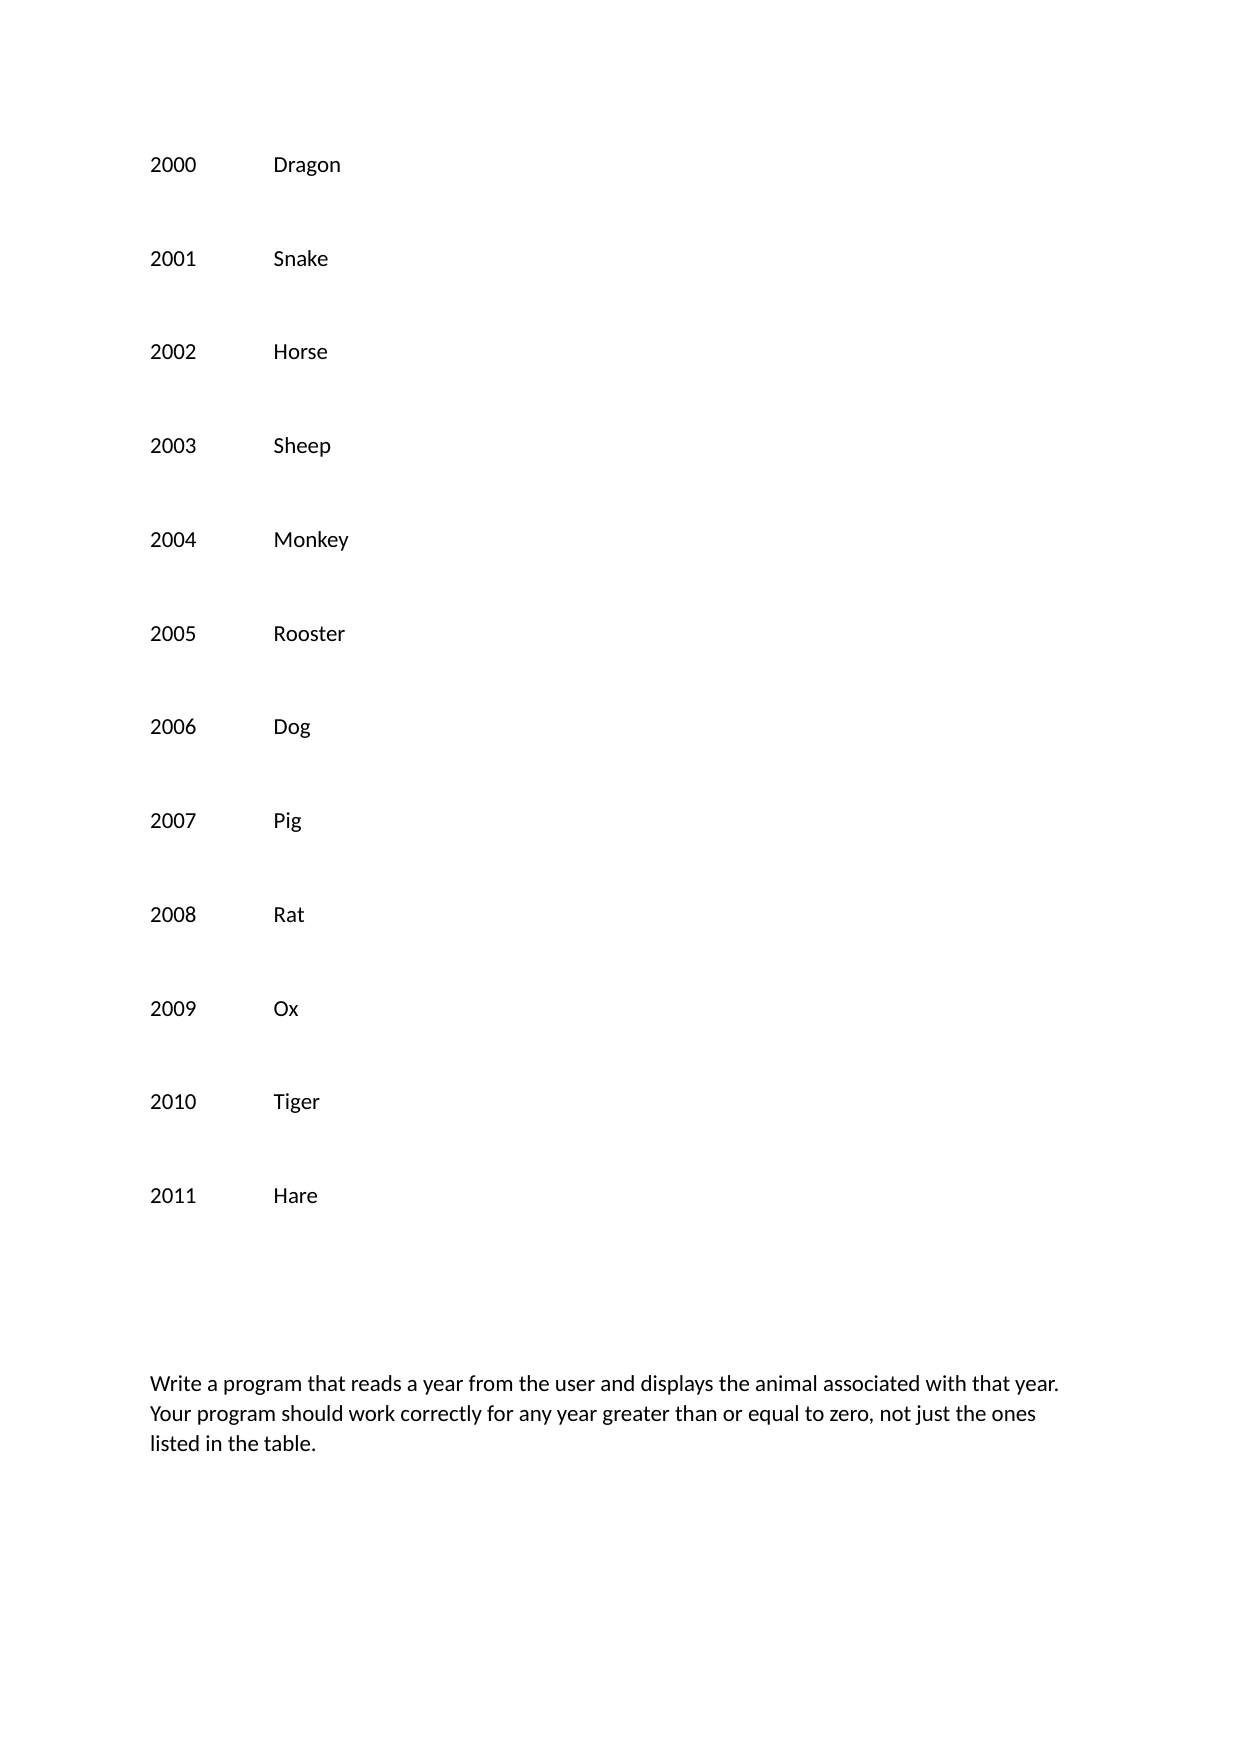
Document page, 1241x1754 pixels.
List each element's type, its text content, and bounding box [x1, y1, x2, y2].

text 2000 Dragon [150, 150, 1090, 178]
text 2003 Sheep [150, 431, 1090, 459]
text 2010 Tiger [150, 1087, 1090, 1116]
text 2001 Snake [150, 244, 1090, 272]
text 2007 Pig [150, 806, 1090, 834]
text 2002 Horse [150, 337, 1090, 366]
text 2004 Monkey [150, 525, 1090, 553]
text 2005 Rooster [150, 619, 1090, 647]
text Write a program that reads a year from the user and displays the animal associated with that year. Your program should work correctly for any year greater than or equal to zero, not just the ones listed in the table. [150, 1369, 1090, 1457]
text 2006 Dog [150, 712, 1090, 741]
text 2011 Hare [150, 1181, 1090, 1209]
text 2008 Rat [150, 900, 1090, 928]
text 2009 Ox [150, 994, 1090, 1022]
